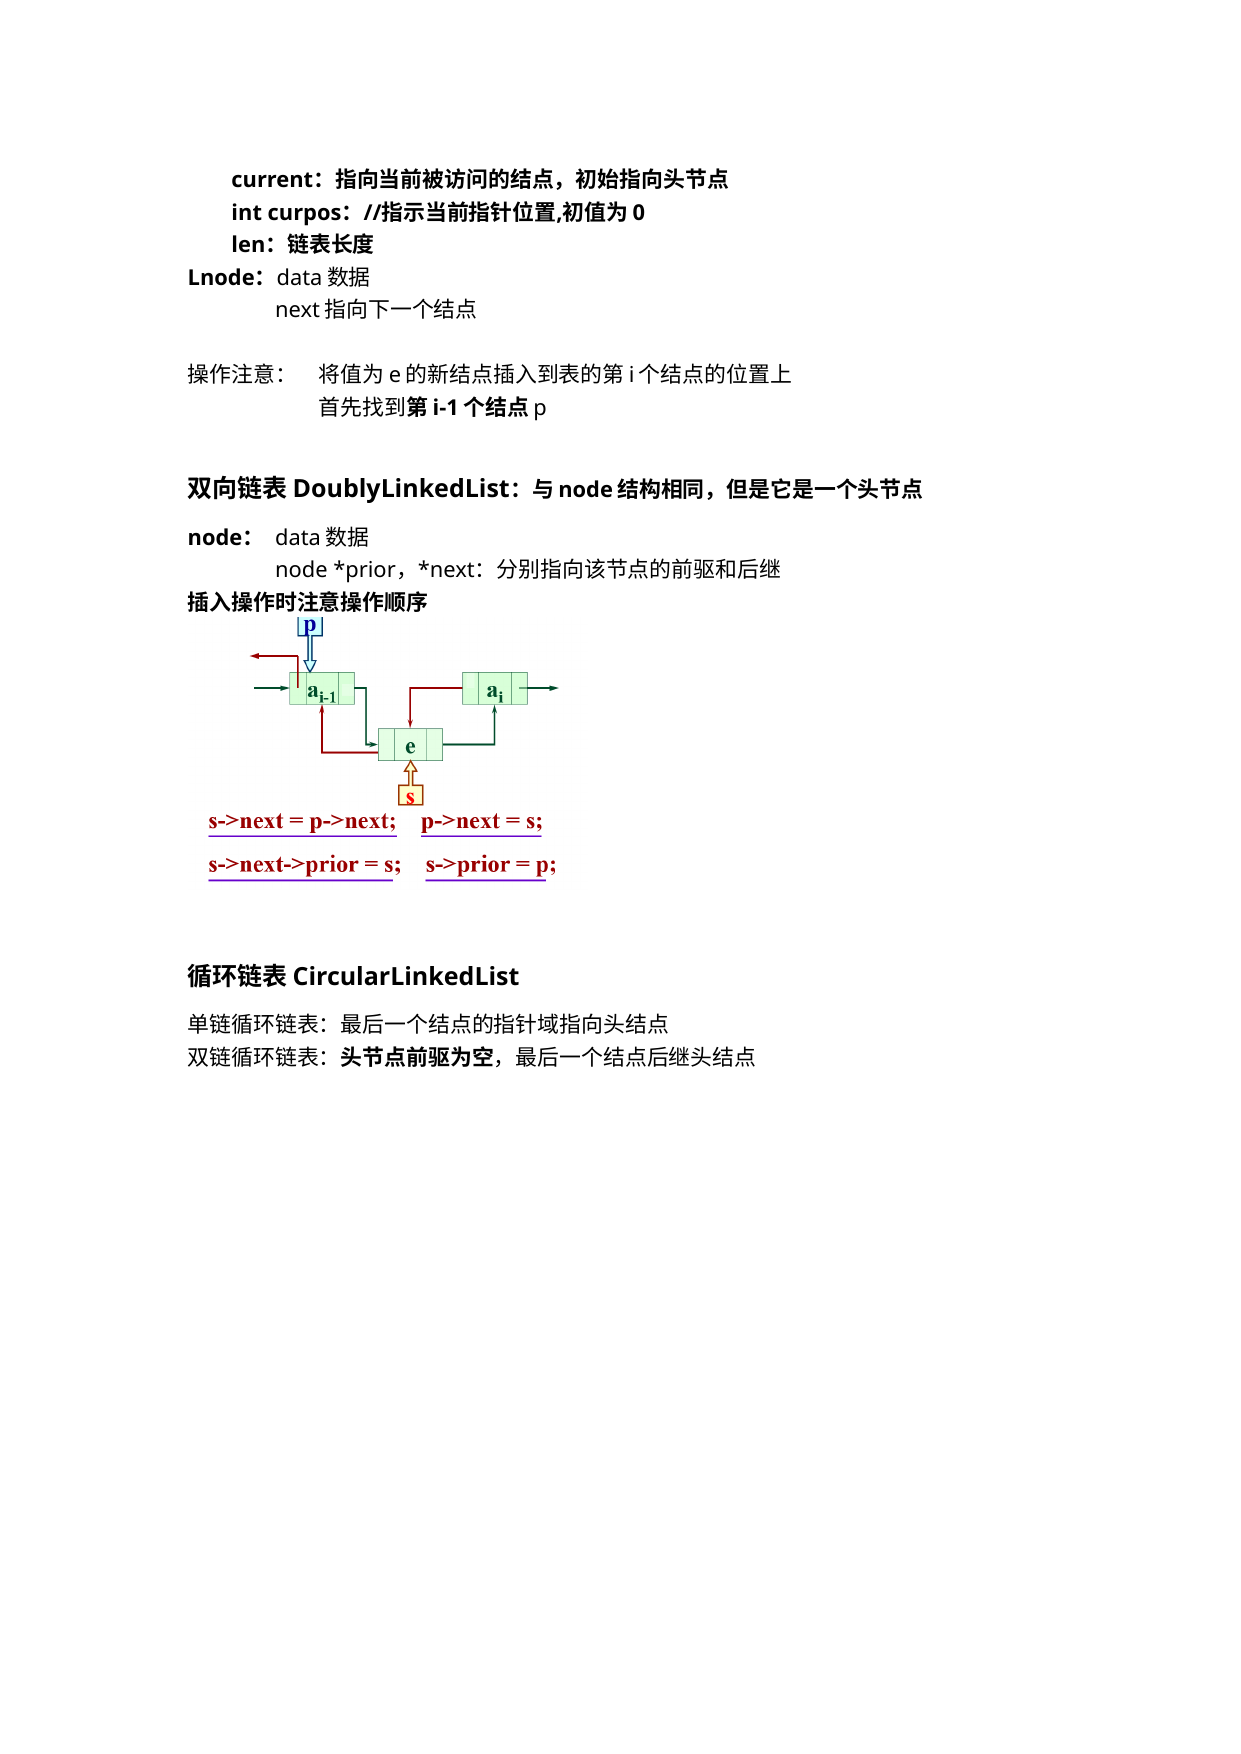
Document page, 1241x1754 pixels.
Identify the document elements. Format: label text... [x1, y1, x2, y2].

text int curpos：//指示当前指针位置,初值为0 [187, 194, 1053, 227]
text len：链表长度 [187, 227, 1053, 259]
text next指向下一个结点 [187, 292, 1053, 324]
text 首先找到第i-1个结点p [187, 389, 1053, 422]
text 插入操作时注意操作顺序 [187, 584, 1053, 617]
text node *prior，*next：分别指向该节点的前驱和后继 [187, 552, 1053, 584]
picture [187, 617, 589, 890]
text 双向链表DoublyLinkedList：与node结构相同，但是它是一个头节点 [187, 454, 1053, 519]
text 双链循环链表：头节点前驱为空，最后一个结点后继头结点 [187, 1039, 1053, 1072]
text current：指向当前被访问的结点，初始指向头节点 [187, 162, 1053, 194]
text 单链循环链表：最后一个结点的指针域指向头结点 [187, 1007, 1053, 1039]
text node： data数据 [187, 519, 1053, 552]
text Lnode：data数据 [187, 259, 1053, 292]
text 操作注意： 将值为e的新结点插入到表的第i个结点的位置上 [187, 357, 1053, 389]
text 循环链表CircularLinkedList [187, 942, 1053, 1007]
